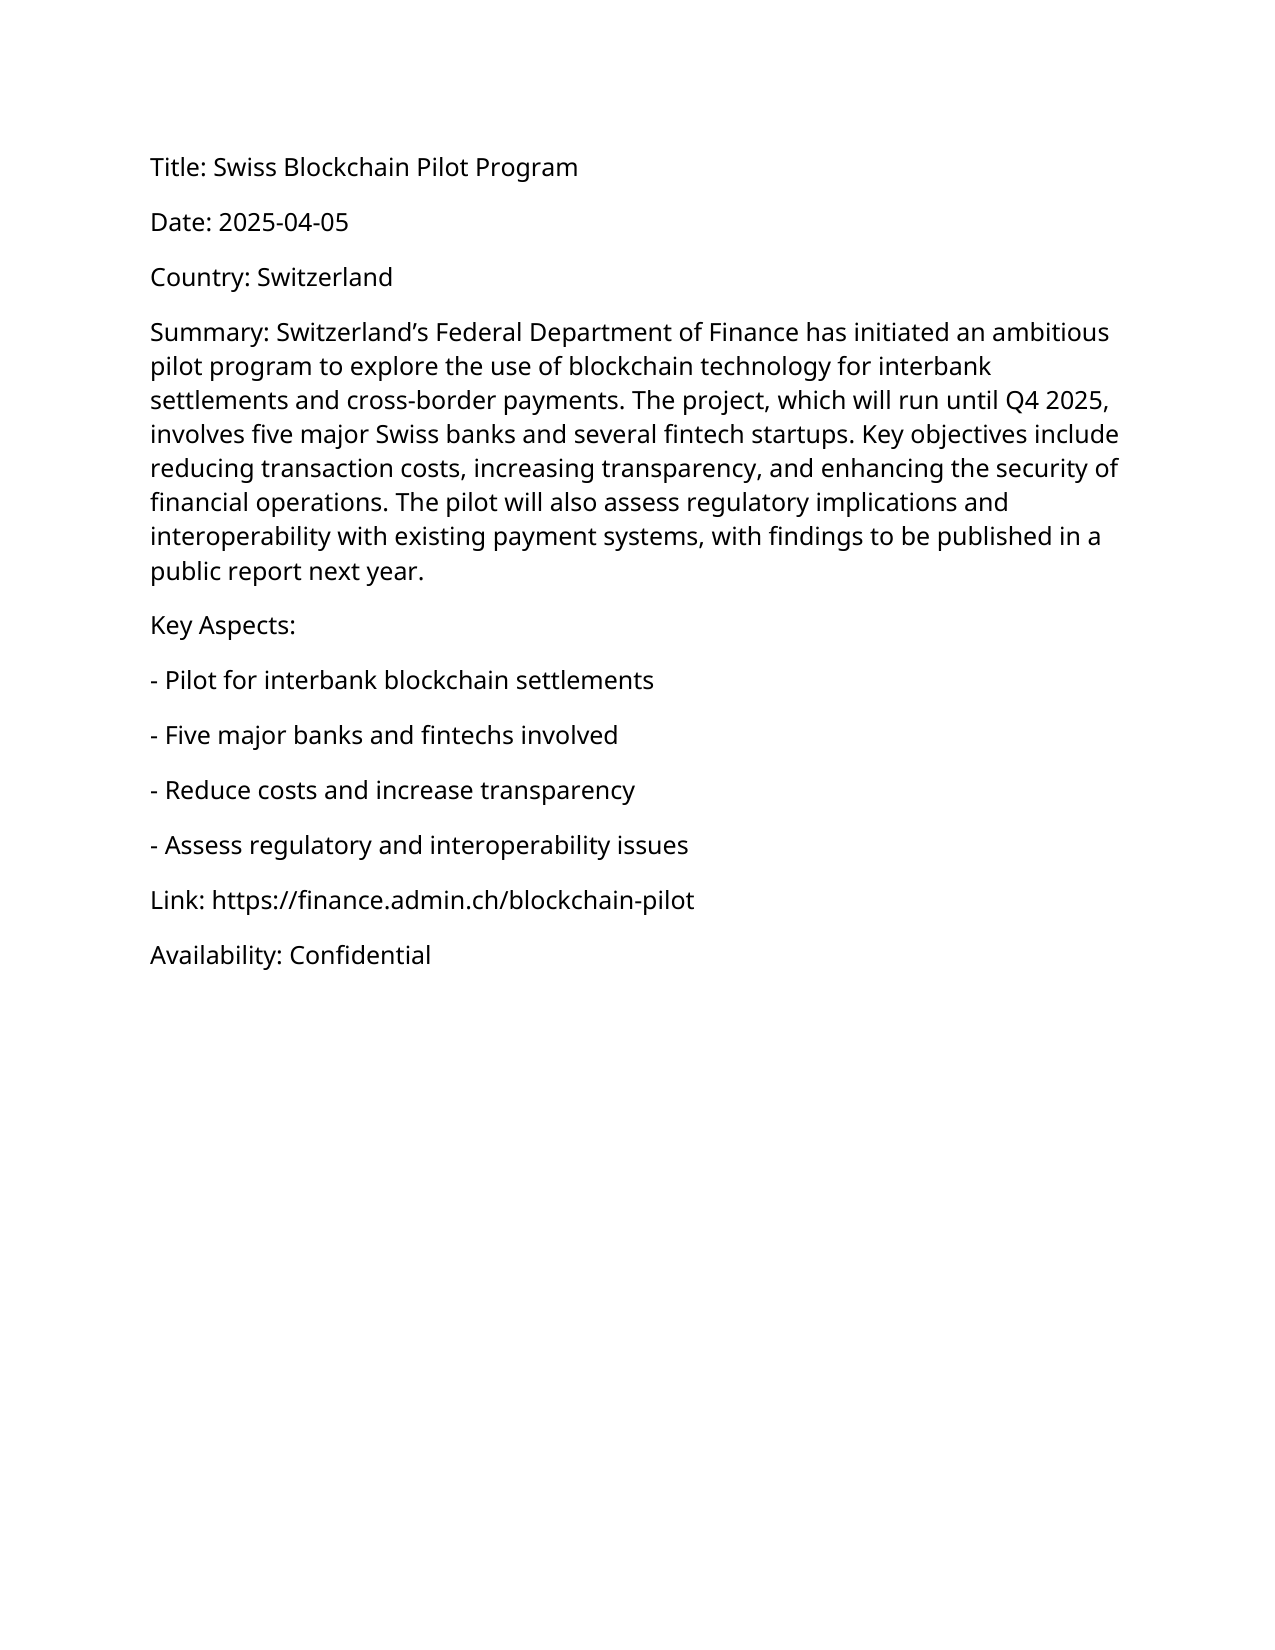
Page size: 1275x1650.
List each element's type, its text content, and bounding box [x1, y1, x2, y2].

text - Five major banks and fintechs involved [150, 718, 1125, 752]
text Summary: Switzerland’s Federal Department of Finance has initiated an ambitious pilot program to explore the use of blockchain technology for interbank settlements and cross-border payments. The project, which will run until Q4 2025, involves five major Swiss banks and several fintech startups. Key objectives include reducing transaction costs, increasing transparency, and enhancing the security of financial operations. The pilot will also assess regulatory implications and interoperability with existing payment systems, with findings to be published in a public report next year. [150, 315, 1125, 587]
text Availability: Confidential [150, 937, 1125, 971]
text Key Aspects: [150, 608, 1125, 642]
text Title: Swiss Blockchain Pilot Program [150, 150, 1125, 184]
text - Reduce costs and increase transparency [150, 773, 1125, 807]
text Link: https://finance.admin.ch/blockchain-pilot [150, 882, 1125, 917]
text Date: 2025-04-05 [150, 205, 1125, 239]
text Country: Switzerland [150, 260, 1125, 294]
text - Assess regulatory and interoperability issues [150, 828, 1125, 862]
text - Pilot for interbank blockchain settlements [150, 663, 1125, 697]
